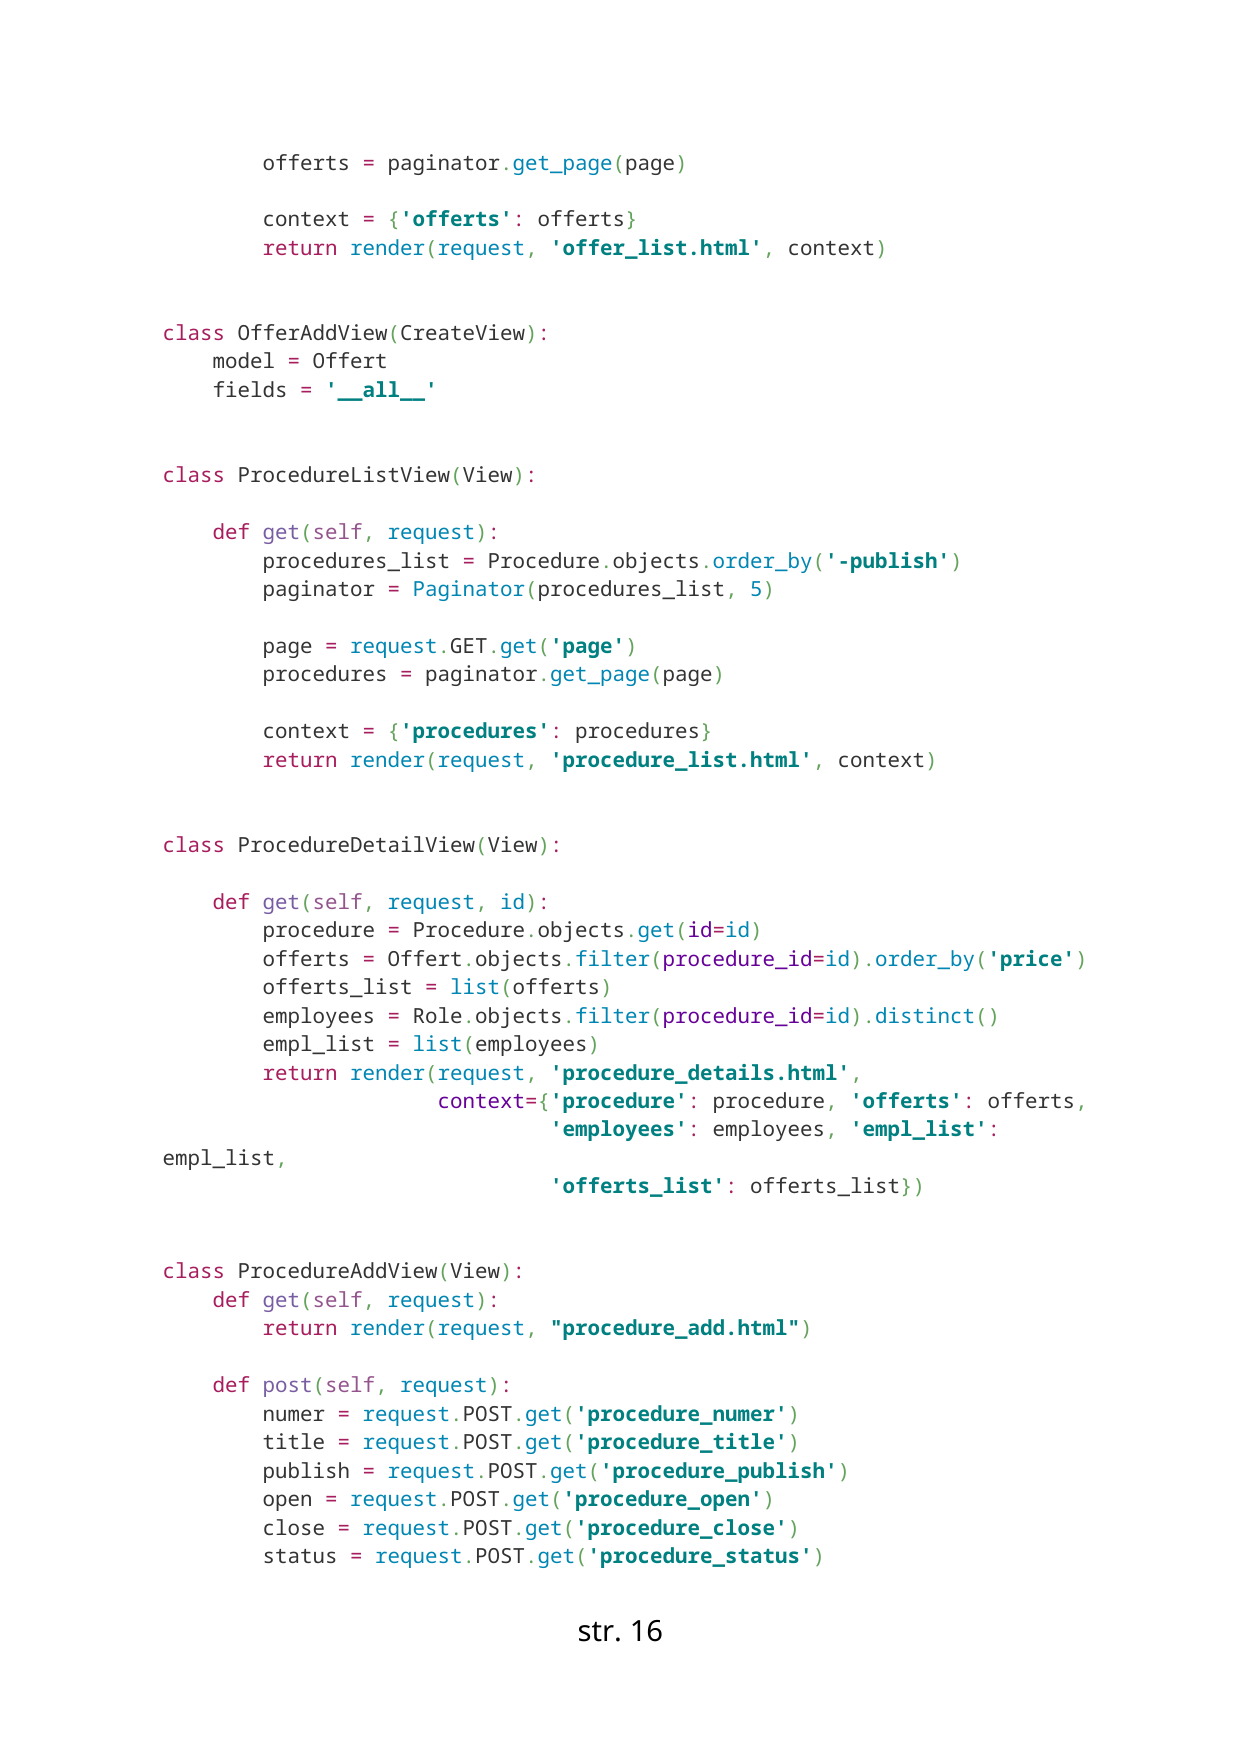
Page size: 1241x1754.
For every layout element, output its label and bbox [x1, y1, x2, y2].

text [162, 148, 1093, 1598]
